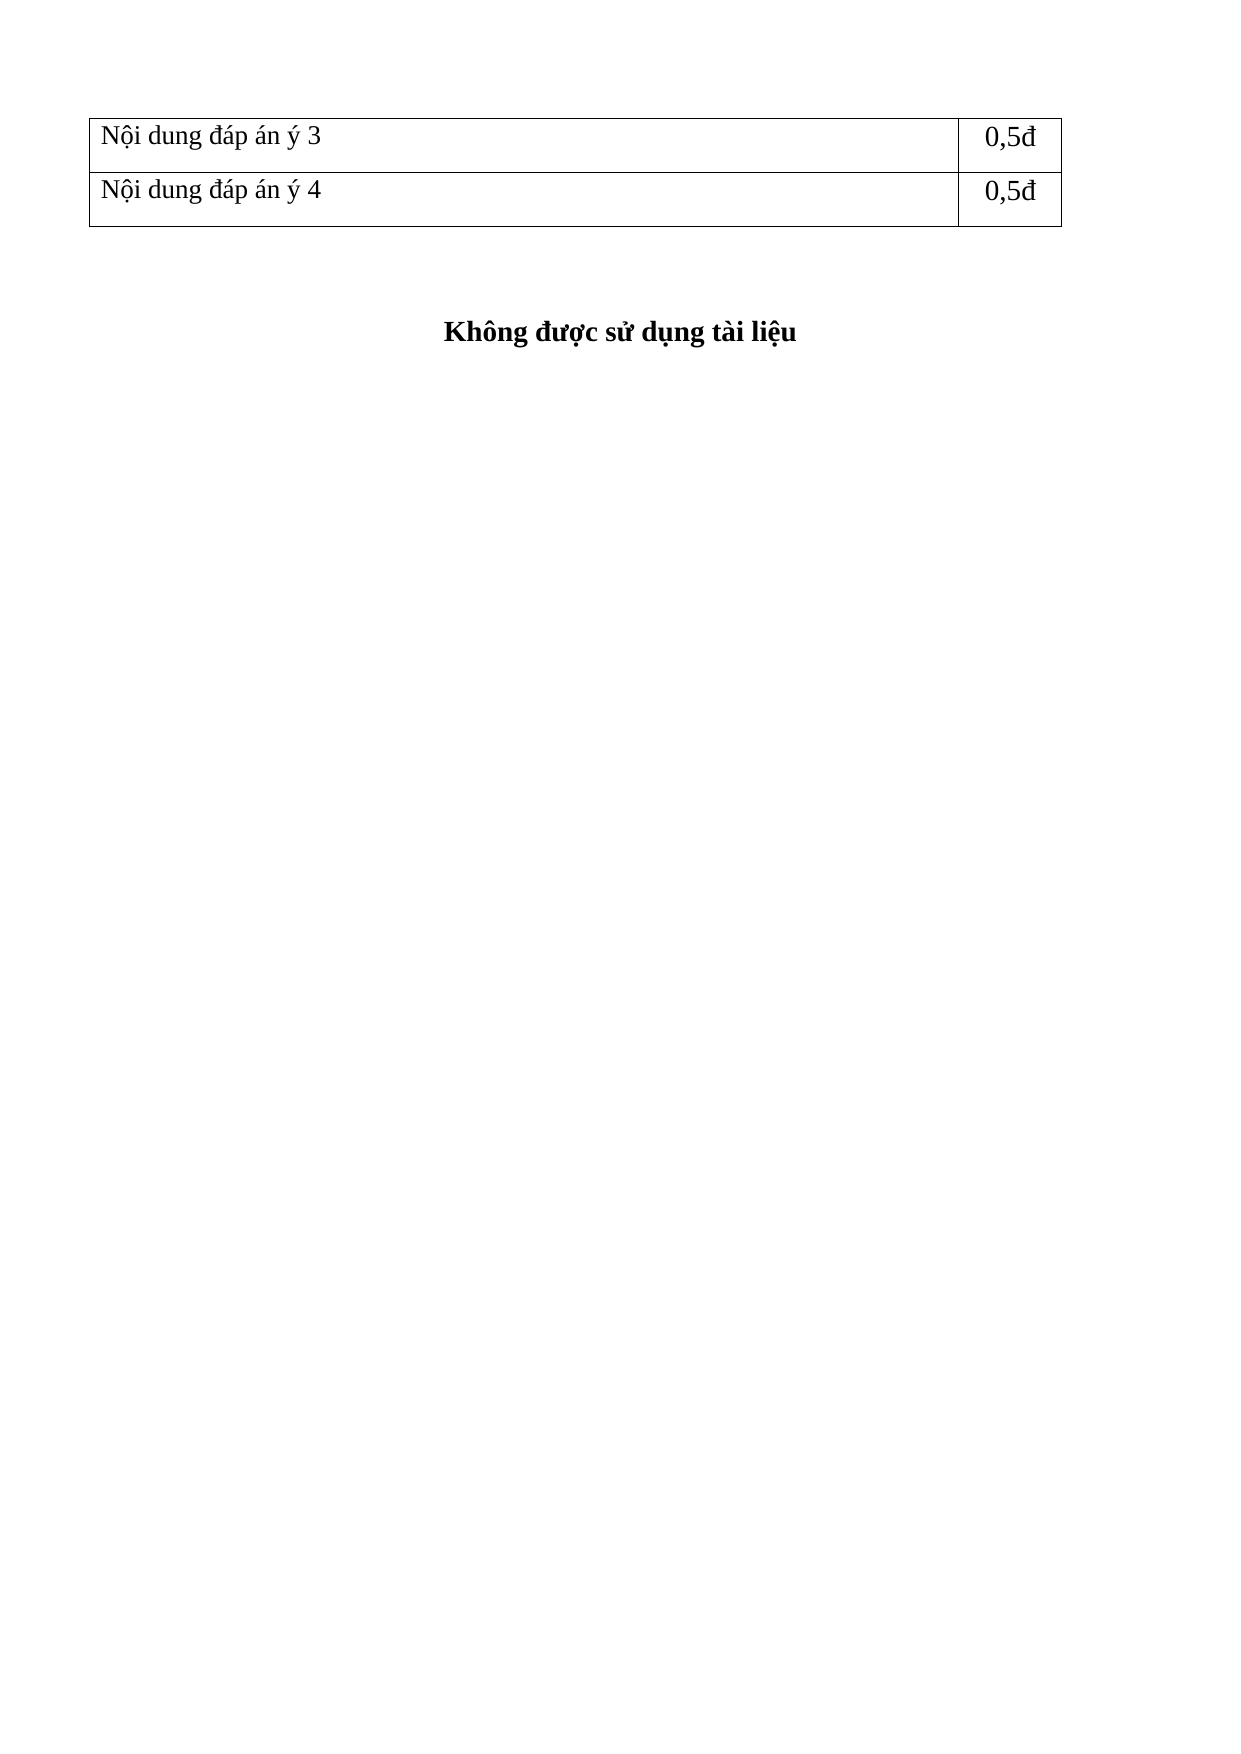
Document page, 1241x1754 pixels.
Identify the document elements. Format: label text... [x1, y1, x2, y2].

table_cell Nội dung đáp án ý 4 [90, 173, 958, 226]
table_cell Nội dung đáp án ý 3 [90, 119, 958, 172]
table_cell 0,5đ [959, 173, 1061, 226]
text Không được sử dụng tài liệu [89, 314, 1152, 348]
table_cell [89, 226, 1151, 256]
table_cell 0,5đ [959, 119, 1061, 172]
